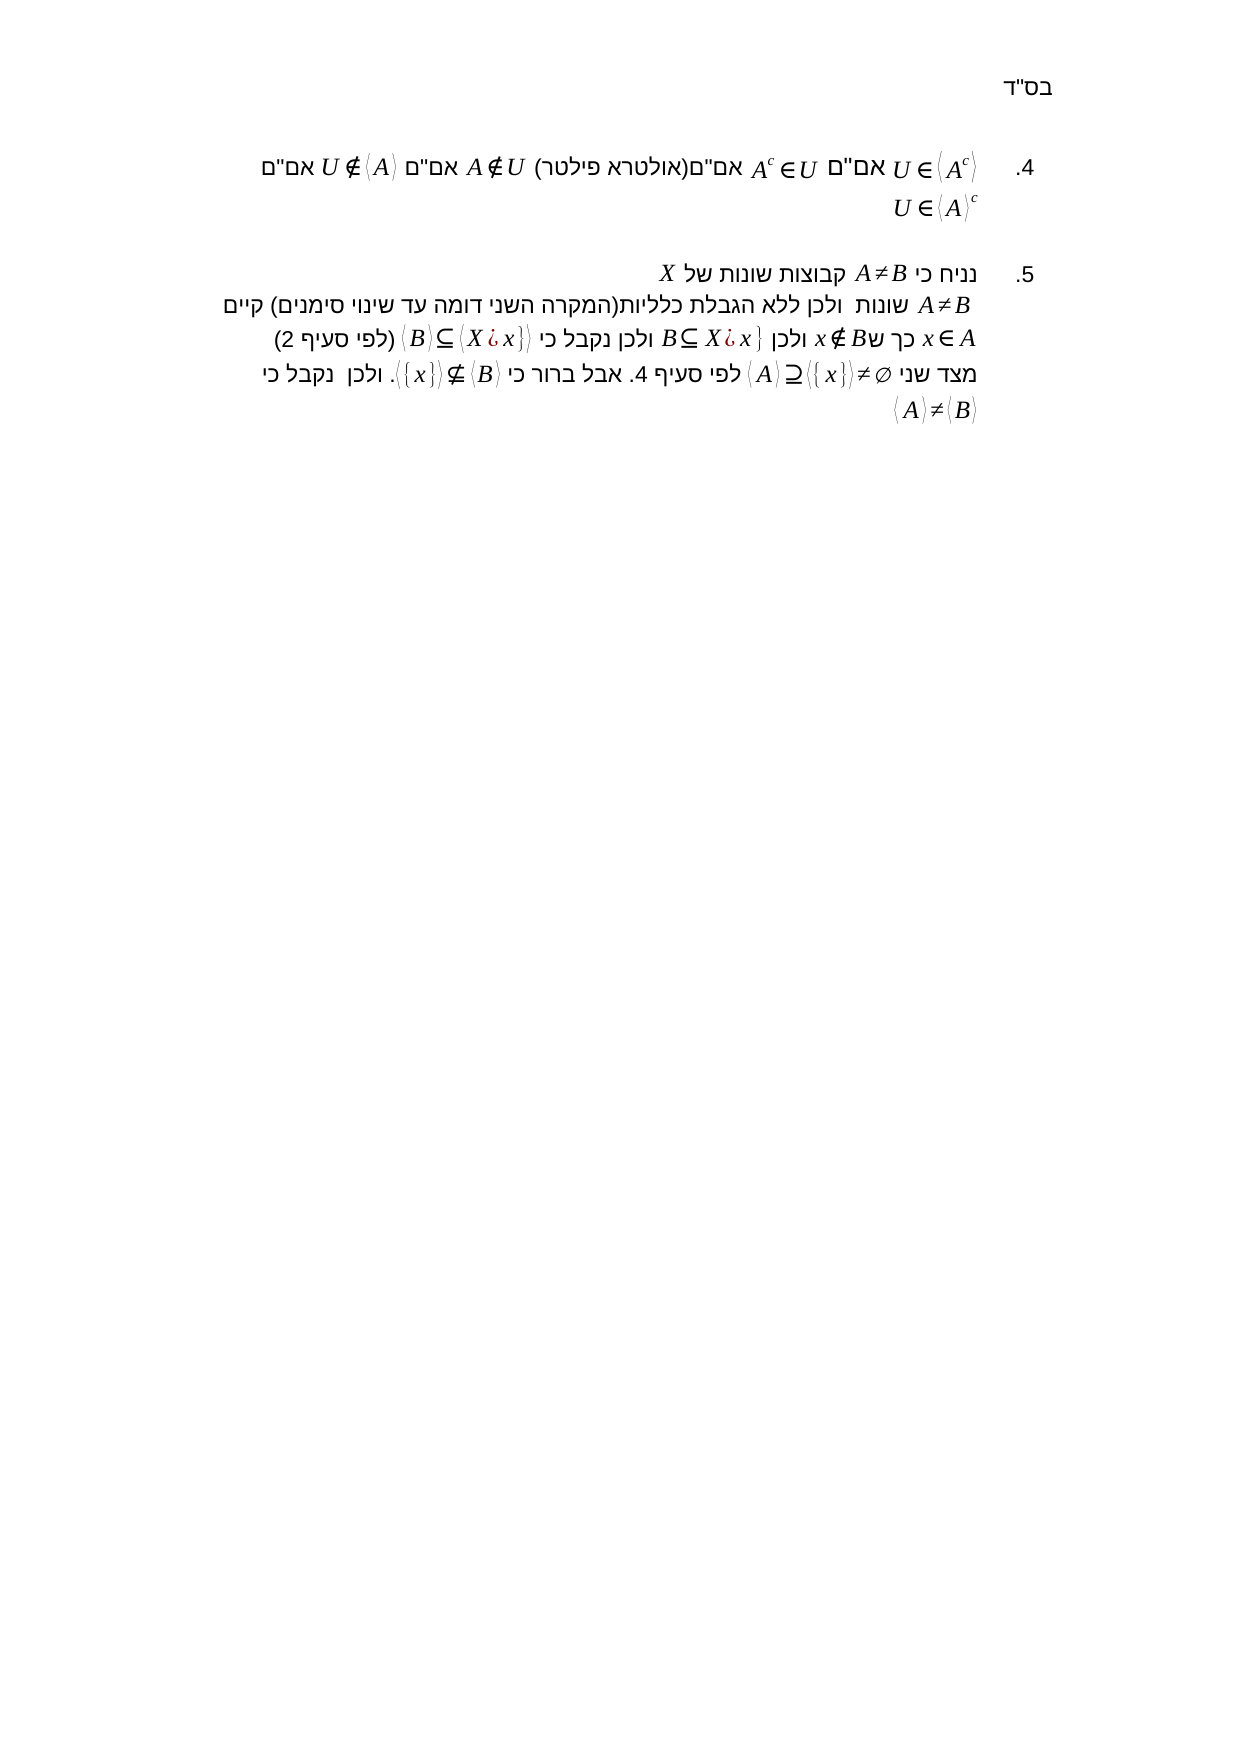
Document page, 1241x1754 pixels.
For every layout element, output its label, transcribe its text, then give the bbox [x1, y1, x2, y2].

list אם"ם אם"ם(אולטרא פילטר) אם"ם אם"ם [187, 150, 1015, 256]
